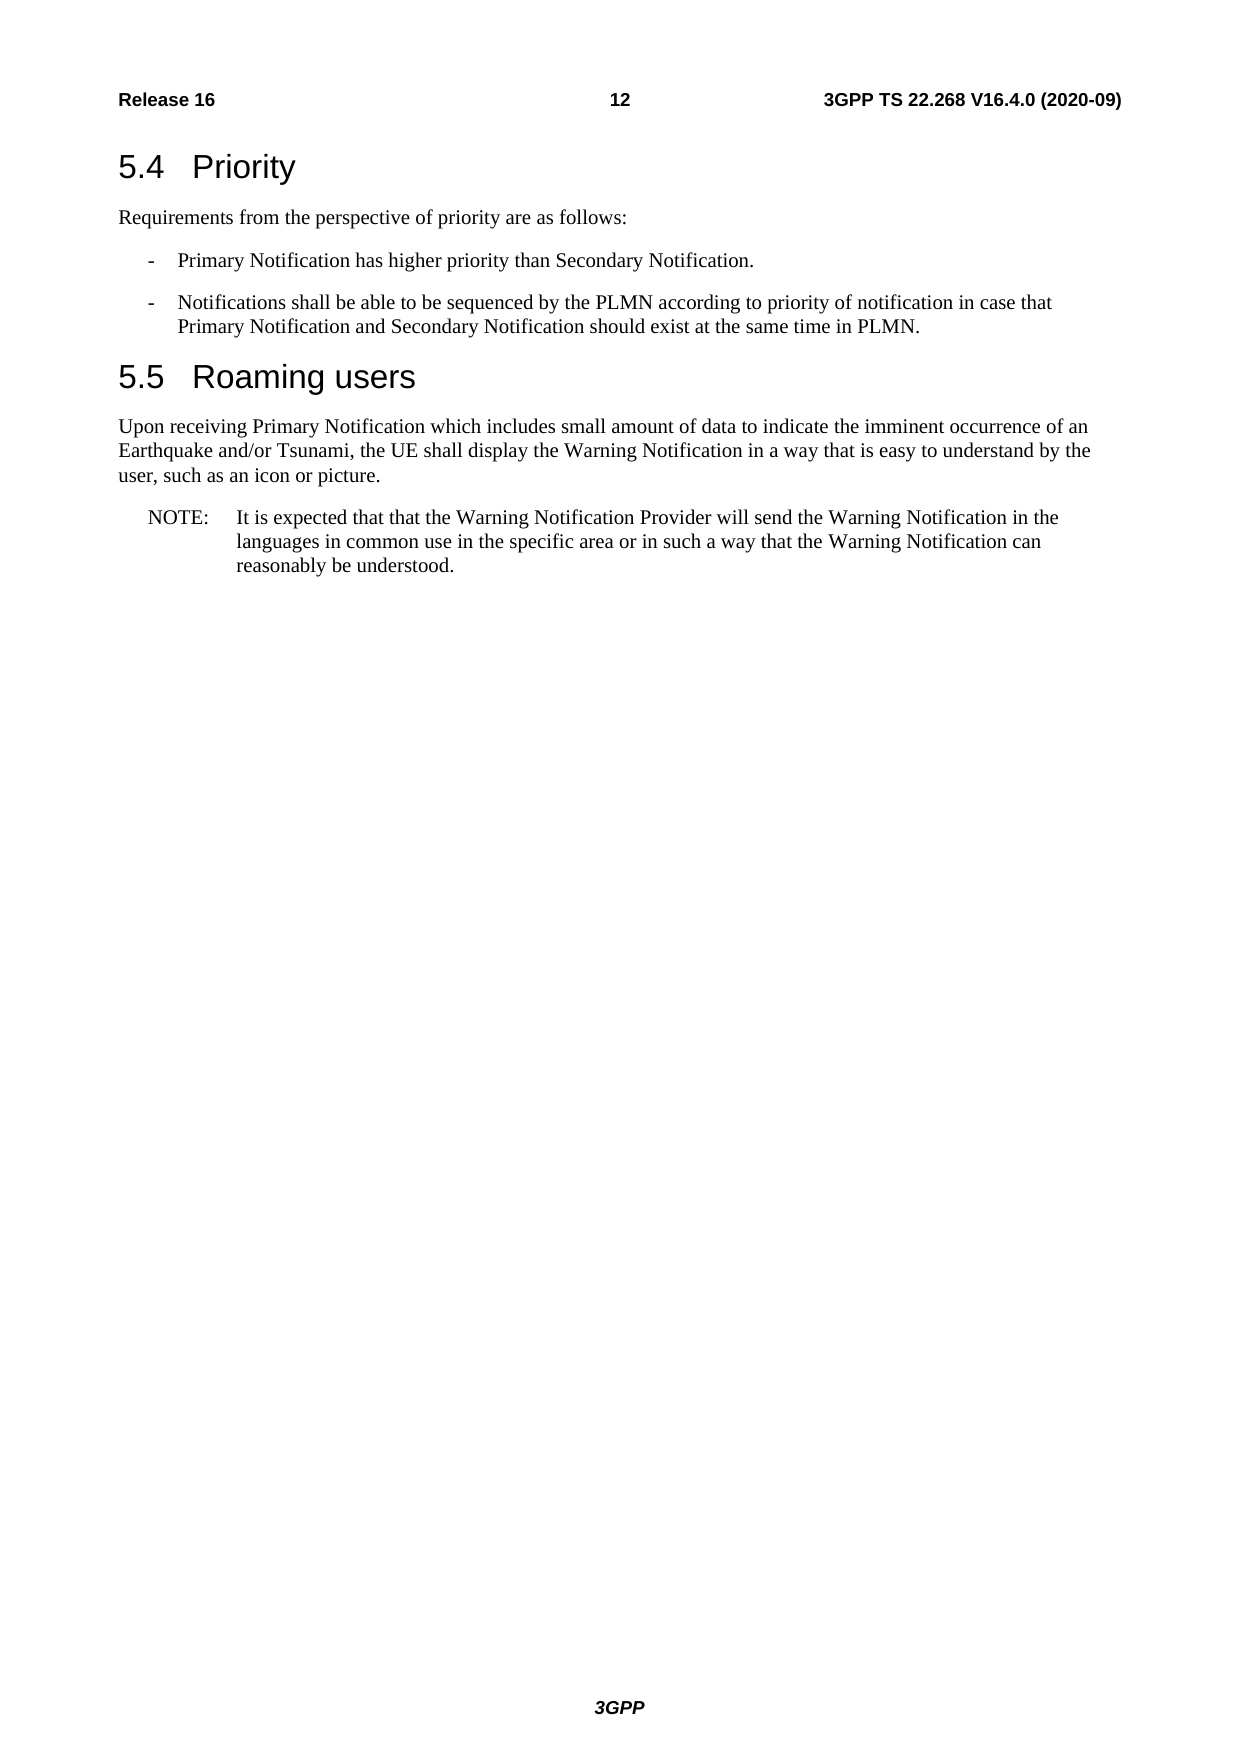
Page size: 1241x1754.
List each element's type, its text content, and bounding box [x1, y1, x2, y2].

subtitle 5.4 Priority [118, 147, 1122, 186]
text Upon receiving Primary Notification which includes small amount of data to indicate the imminent occurrence of an Earthquake and/or Tsunami, the UE shall display the Warning Notification in a way that is easy to understand by the user, such as an icon or picture. [118, 414, 1122, 487]
text Requirements from the perspective of priority are as follows: [118, 205, 1122, 229]
text Note: It is expected that that the Warning Notification Provider will send the Warning Notification in the languages in common use in the specific area or in such a way that the Warning Notification can reasonably be understood. [148, 505, 1122, 577]
text - Notifications shall be able to be sequenced by the PLMN according to priority of notification in case that Primary Notification and Secondary Notification should exist at the same time in PLMN. [148, 290, 1122, 338]
text - Primary Notification has higher priority than Secondary Notification. [148, 247, 1122, 272]
subtitle 5.5 Roaming users [118, 357, 1122, 396]
